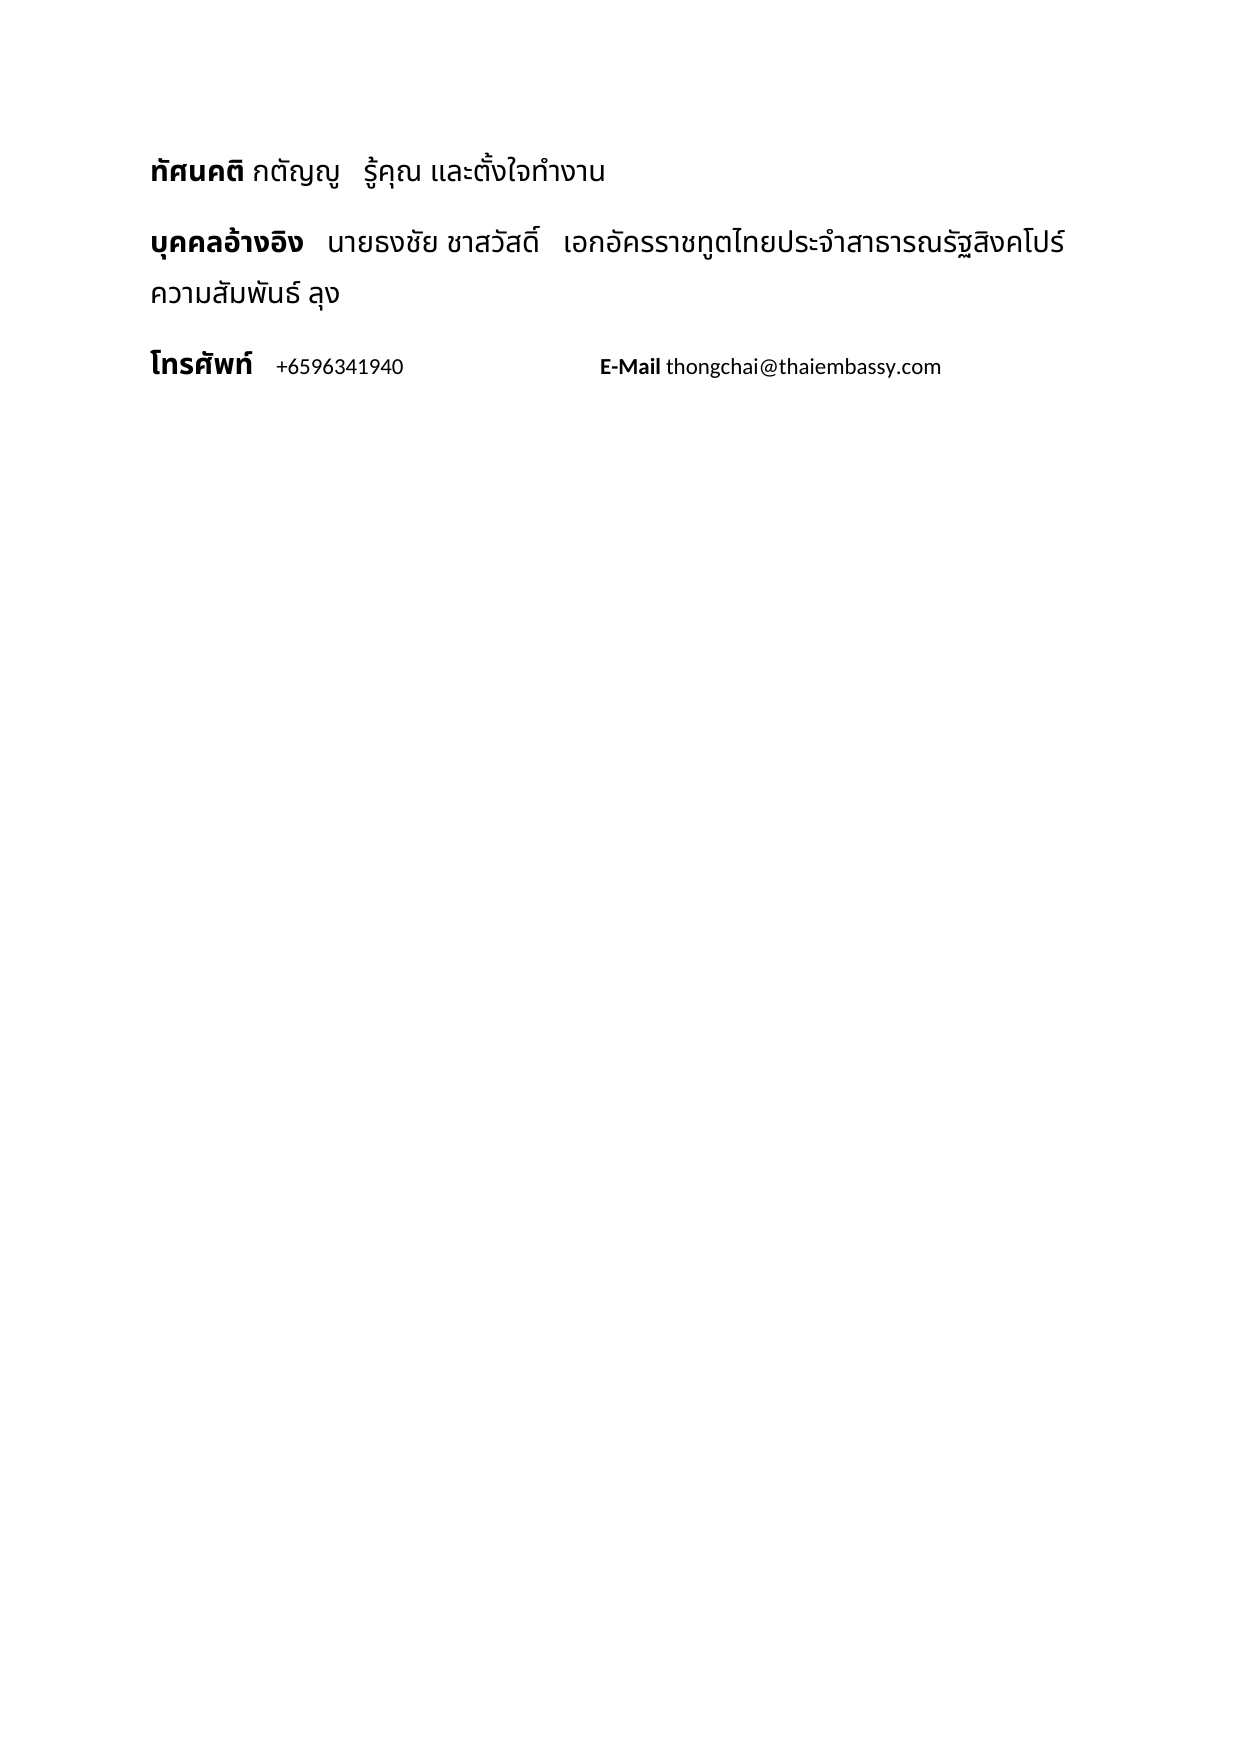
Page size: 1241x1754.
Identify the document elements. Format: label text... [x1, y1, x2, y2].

text ทัศนคติ กตัญญู รู้คุณ และตั้งใจทำงาน [150, 150, 1090, 194]
text บุคคลอ้างอิง นายธงชัย ชาสวัสดิ์ เอกอัครราชทูตไทยประจำสาธารณรัฐสิงคโปร์ ความสัมพันธ์ ลุง [150, 221, 1090, 316]
text โทรศัพท์ +6596341940 E-Mail thongchai@thaiembassy.com [150, 343, 1090, 388]
